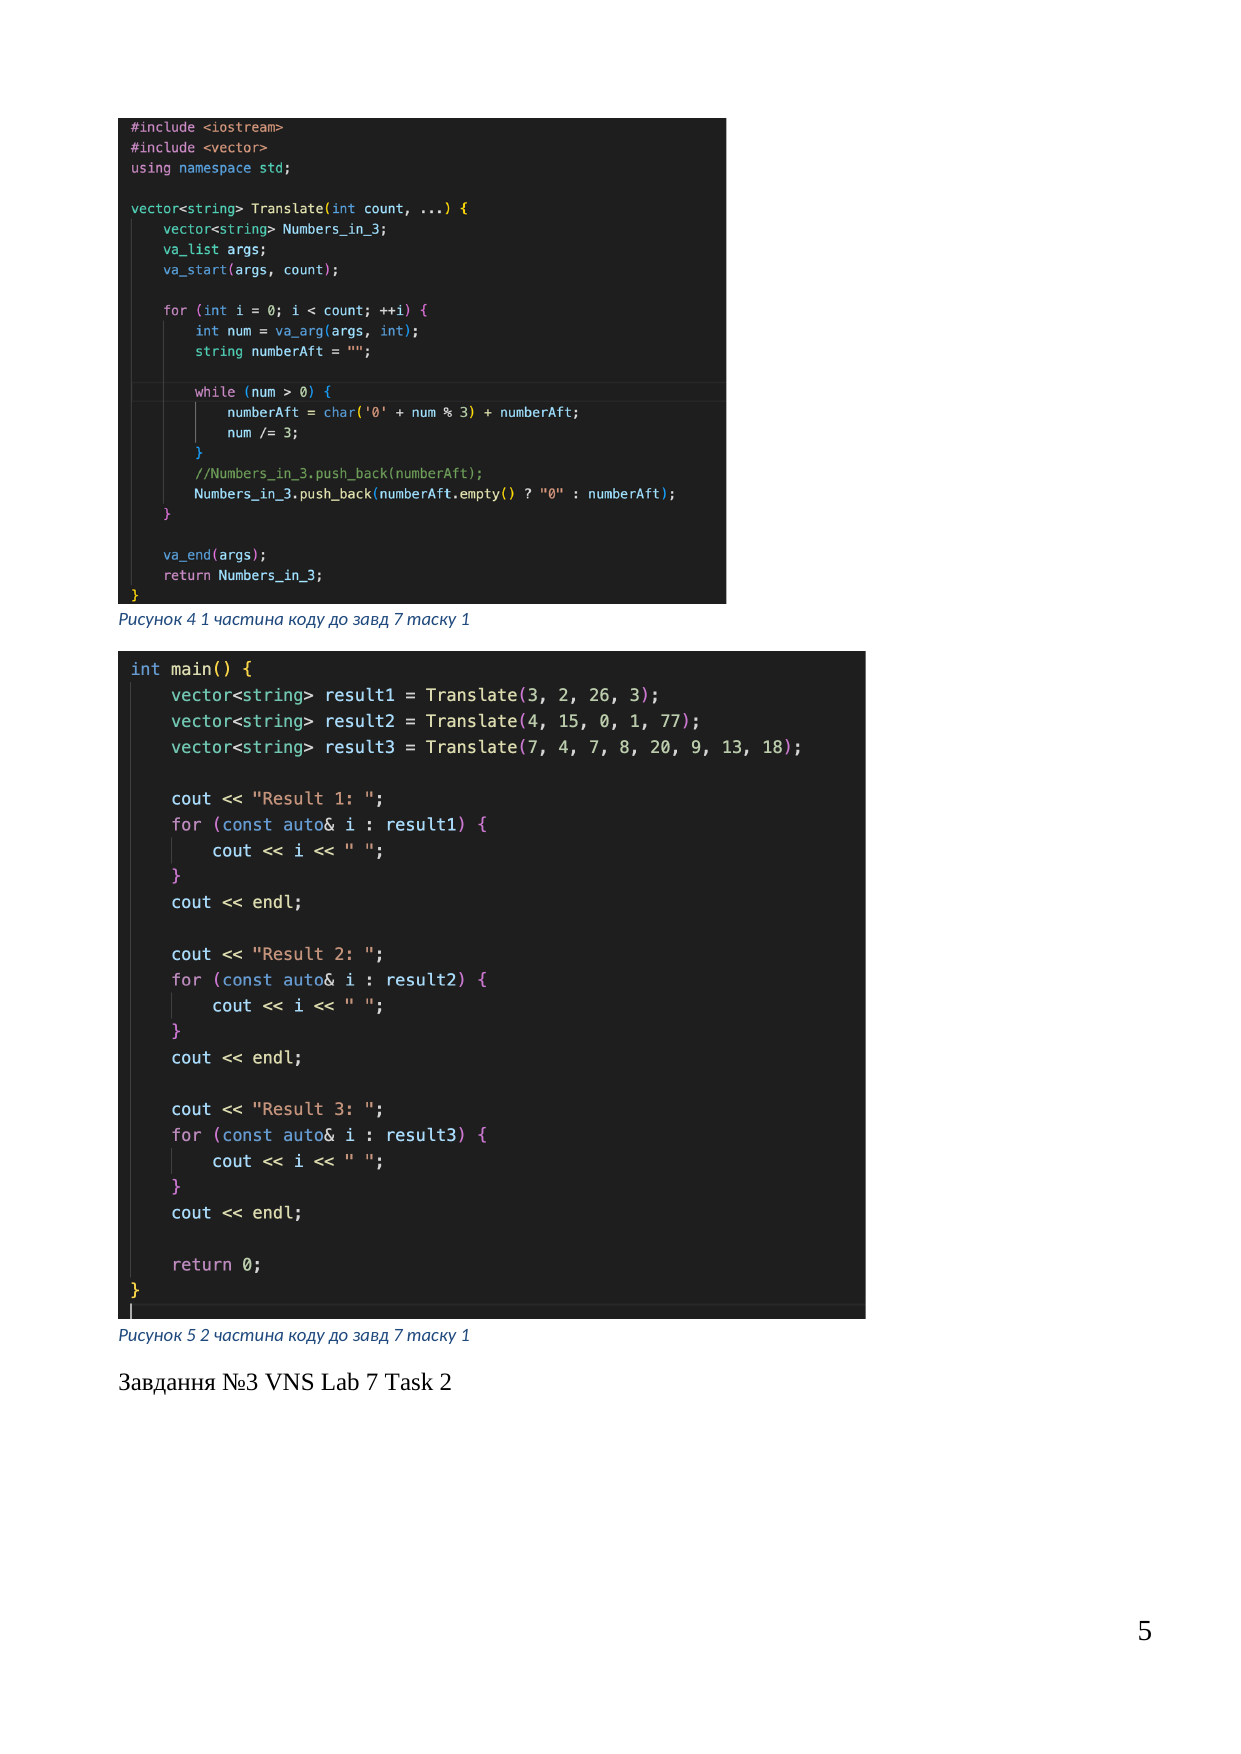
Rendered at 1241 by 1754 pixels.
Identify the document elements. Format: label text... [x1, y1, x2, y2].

text Рисунок 5 2 частина коду до завд 7 таску 1 [118, 1323, 1152, 1346]
picture [118, 651, 866, 1319]
text Рисунок 4 1 частина коду до завд 7 таску 1 [118, 607, 1152, 630]
picture [118, 118, 727, 604]
text Завдання №3 VNS Lab 7 Task 2 [118, 1367, 1152, 1396]
